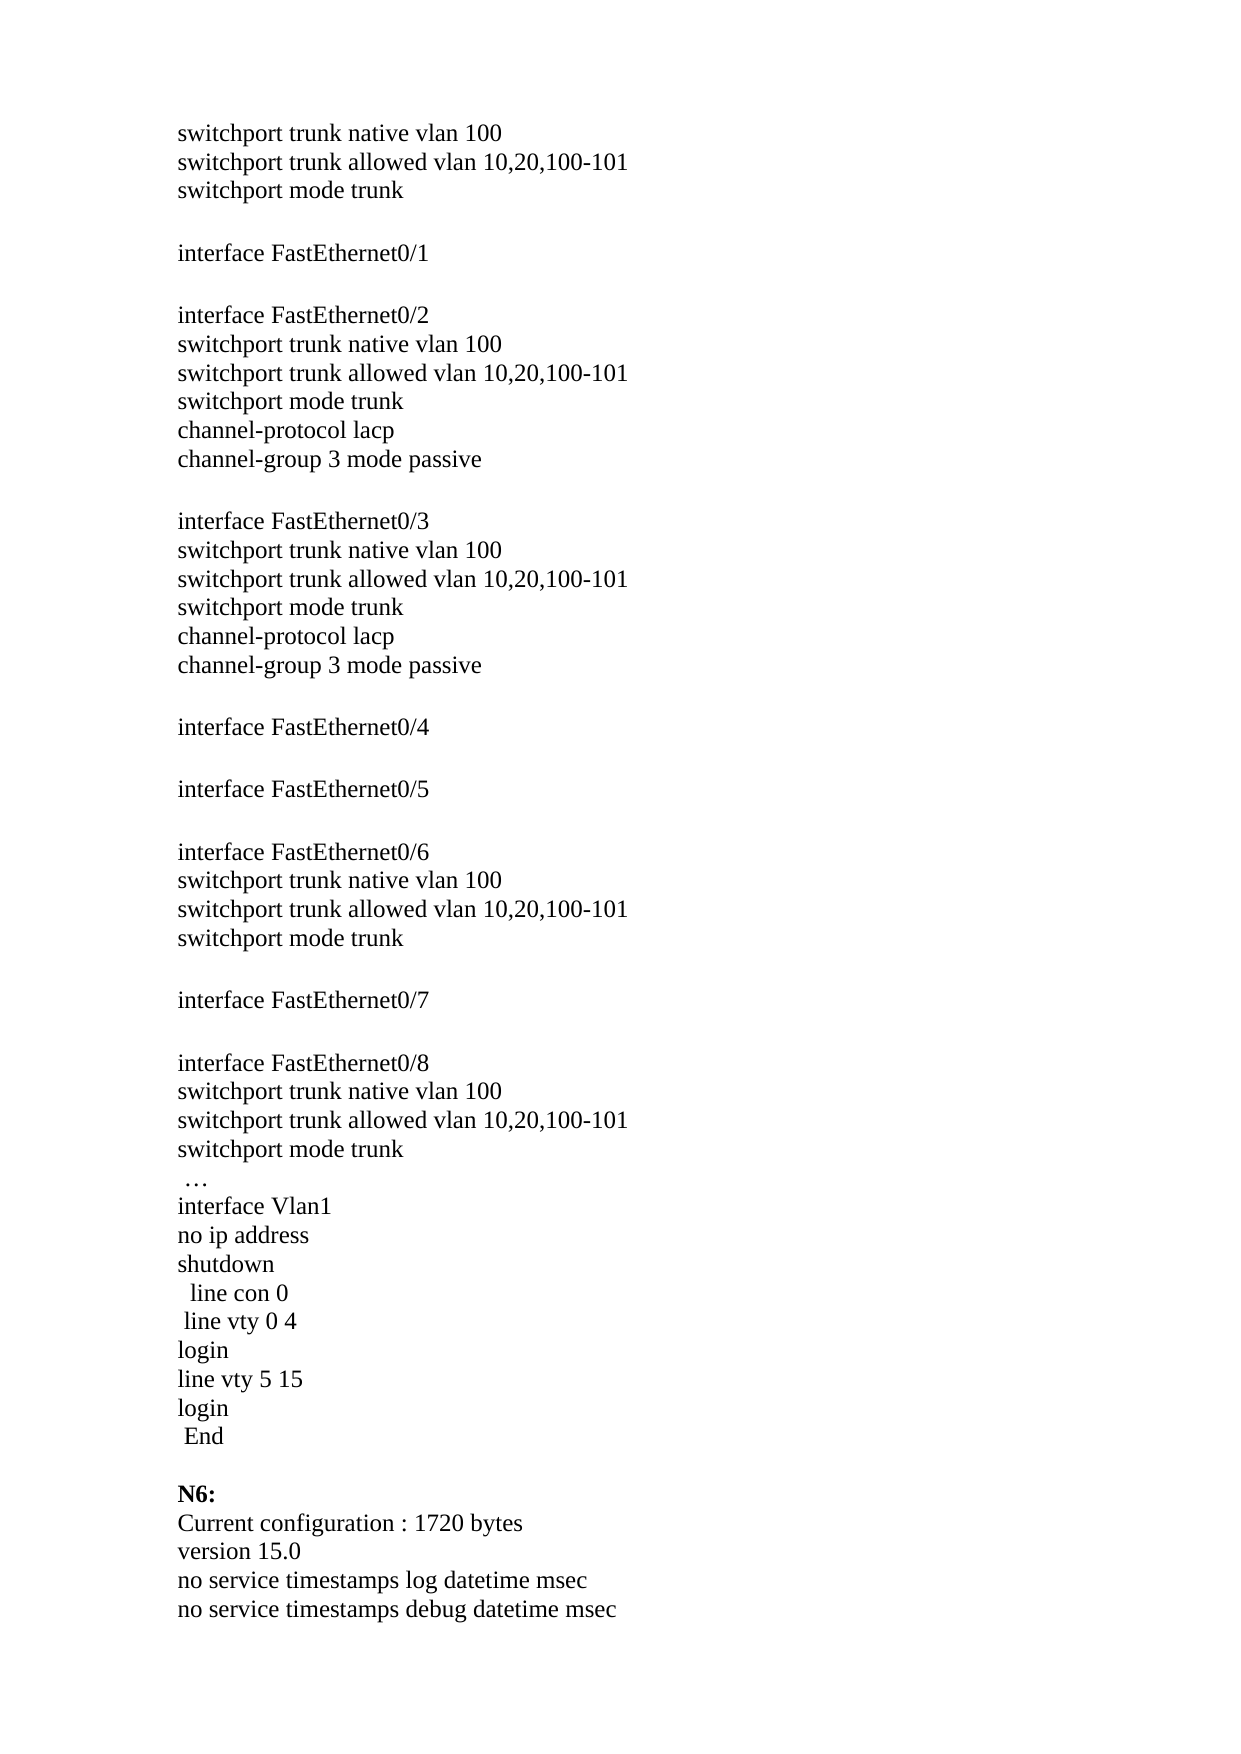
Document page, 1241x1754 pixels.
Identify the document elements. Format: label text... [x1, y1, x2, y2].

text switchport trunk native vlan 100 [177, 866, 1152, 894]
text channel-protocol lacp [177, 415, 1152, 444]
text switchport trunk native vlan 100 [177, 535, 1152, 564]
text switchport trunk native vlan 100 [177, 329, 1152, 358]
text N6: [177, 1479, 1152, 1508]
text switchport trunk native vlan 100 [177, 1076, 1152, 1105]
text … [177, 1163, 1152, 1191]
text Current configuration : 1720 bytes [177, 1508, 1152, 1536]
text no service timestamps debug datetime msec [177, 1594, 1152, 1623]
text line vty 5 15 [177, 1364, 1152, 1393]
text interface FastEthernet0/7 [177, 985, 1152, 1014]
text switchport trunk allowed vlan 10,20,100-101 [177, 894, 1152, 923]
text login [177, 1335, 1152, 1364]
text interface FastEthernet0/8 [177, 1048, 1152, 1076]
text no service timestamps log datetime msec [177, 1565, 1152, 1594]
text switchport mode trunk [177, 1134, 1152, 1163]
text interface FastEthernet0/6 [177, 837, 1152, 866]
text interface FastEthernet0/2 [177, 300, 1152, 329]
text switchport trunk allowed vlan 10,20,100-101 [177, 147, 1152, 176]
text switchport mode trunk [177, 592, 1152, 621]
text version 15.0 [177, 1536, 1152, 1565]
text interface FastEthernet0/5 [177, 774, 1152, 803]
text channel-group 3 mode passive [177, 650, 1152, 679]
text switchport mode trunk [177, 176, 1152, 204]
text channel-protocol lacp [177, 621, 1152, 650]
text line vty 0 4 [177, 1306, 1152, 1335]
text switchport mode trunk [177, 386, 1152, 415]
text no ip address [177, 1220, 1152, 1249]
text switchport mode trunk [177, 923, 1152, 952]
text interface FastEthernet0/1 [177, 238, 1152, 267]
text channel-group 3 mode passive [177, 444, 1152, 473]
text interface FastEthernet0/3 [177, 506, 1152, 535]
text shutdown [177, 1249, 1152, 1278]
text End [177, 1421, 1152, 1450]
text switchport trunk allowed vlan 10,20,100-101 [177, 1105, 1152, 1134]
text switchport trunk native vlan 100 [177, 118, 1152, 147]
text interface FastEthernet0/4 [177, 712, 1152, 741]
text line con 0 [177, 1278, 1152, 1306]
text switchport trunk allowed vlan 10,20,100-101 [177, 358, 1152, 386]
text login [177, 1393, 1152, 1421]
text switchport trunk allowed vlan 10,20,100-101 [177, 564, 1152, 592]
text interface Vlan1 [177, 1191, 1152, 1220]
